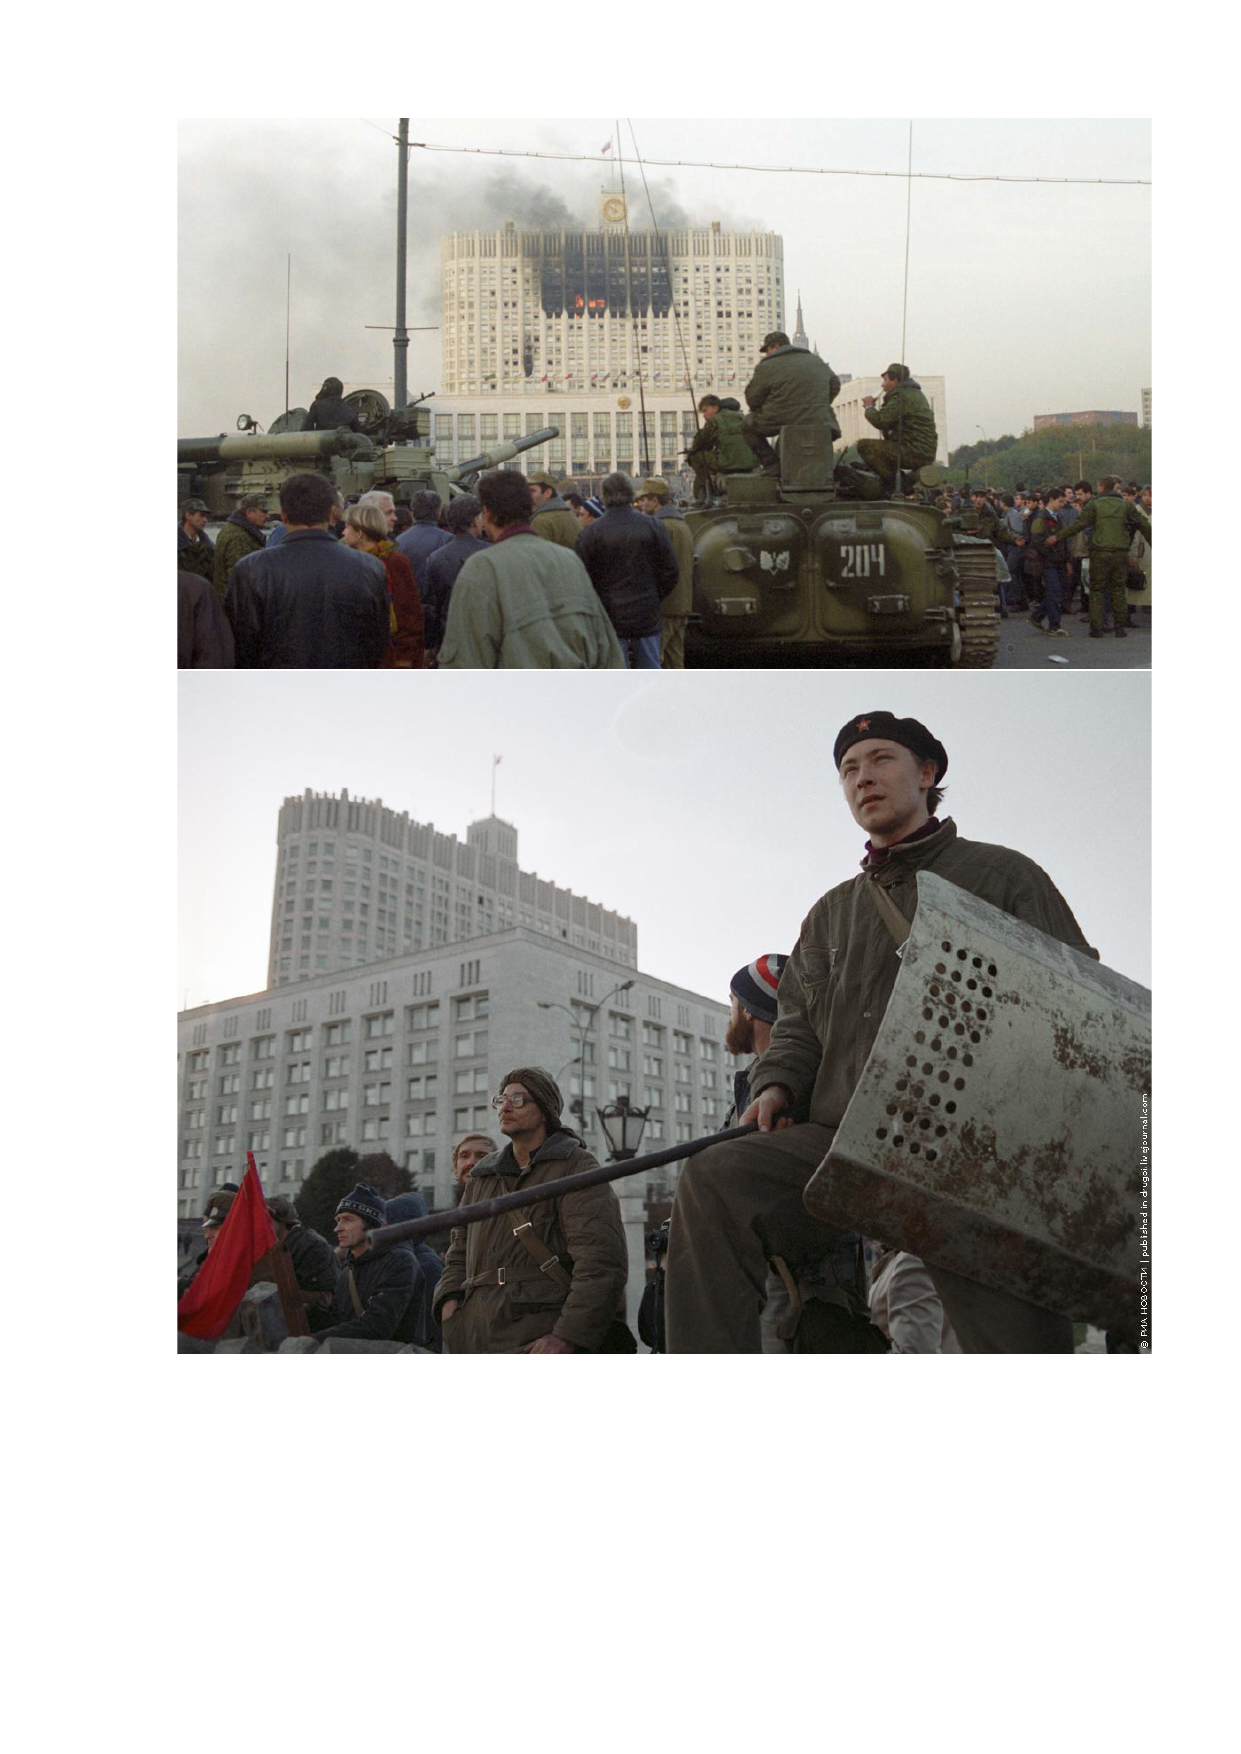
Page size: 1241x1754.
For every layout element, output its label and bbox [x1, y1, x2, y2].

picture [177, 671, 1152, 1354]
picture [177, 118, 1152, 669]
